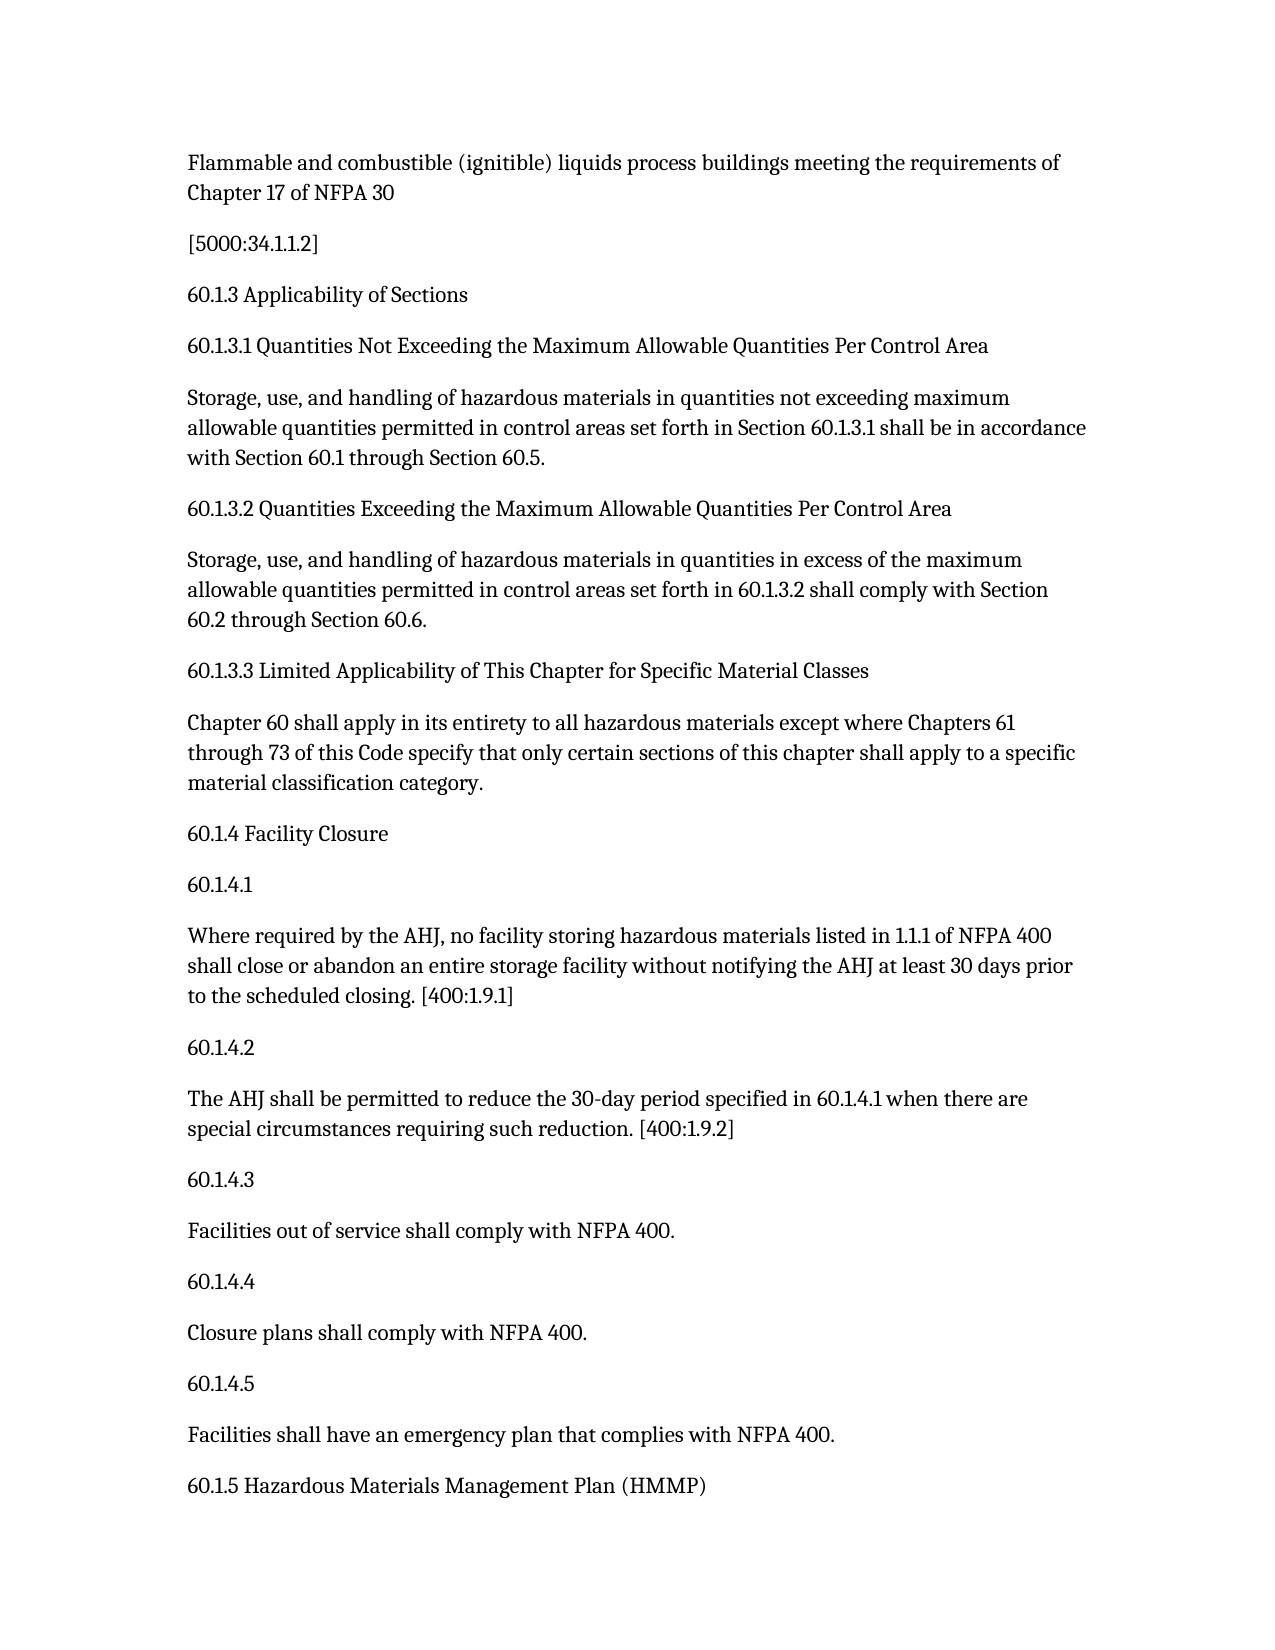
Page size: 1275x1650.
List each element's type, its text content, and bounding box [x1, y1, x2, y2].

text Storage, use, and handling of hazardous materials in quantities not exceeding maximum allowable quantities permitted in control areas set forth in Section 60.1.3.1 shall be in accordance with Section 60.1 through Section 60.5. [187, 384, 1087, 471]
text 60.1.4.4 [187, 1269, 1087, 1295]
text [5000:34.1.1.2] [187, 231, 1087, 258]
text Storage, use, and handling of hazardous materials in quantities in excess of the maximum allowable quantities permitted in control areas set forth in 60.1.3.2 shall comply with Section 60.2 through Section 60.6. [187, 547, 1087, 634]
text 60.1.4.1 [187, 872, 1087, 898]
text 60.1.3.2 Quantities Exceeding the Maximum Allowable Quantities Per Control Area [187, 496, 1087, 522]
text Chapter 60 shall apply in its entirety to all hazardous materials except where Chapters 61 through 73 of this Code specify that only certain sections of this chapter shall apply to a specific material classification category. [187, 709, 1087, 796]
text 60.1.4.5 [187, 1371, 1087, 1397]
text 60.1.4.2 [187, 1034, 1087, 1061]
text Where required by the AHJ, no facility storing hazardous materials listed in 1.1.1 of NFPA 400 shall close or abandon an entire storage facility without notifying the AHJ at least 30 days prior to the scheduled closing. [400:1.9.1] [187, 923, 1087, 1010]
text Facilities shall have an emergency plan that complies with NFPA 400. [187, 1422, 1087, 1448]
text Facilities out of service shall comply with NFPA 400. [187, 1218, 1087, 1244]
text Flammable and combustible (ignitible) liquids process buildings meeting the requirements of Chapter 17 of NFPA 30 [187, 150, 1087, 207]
text 60.1.4.3 [187, 1167, 1087, 1193]
text 60.1.3.1 Quantities Not Exceeding the Maximum Allowable Quantities Per Control Area [187, 333, 1087, 360]
text 60.1.5 Hazardous Materials Management Plan (HMMP) [187, 1473, 1087, 1499]
text 60.1.4 Facility Closure [187, 821, 1087, 847]
text 60.1.3.3 Limited Applicability of This Chapter for Specific Material Classes [187, 658, 1087, 685]
text Closure plans shall comply with NFPA 400. [187, 1320, 1087, 1346]
text The AHJ shall be permitted to reduce the 30-day period specified in 60.1.4.1 when there are special circumstances requiring such reduction. [400:1.9.2] [187, 1085, 1087, 1142]
text 60.1.3 Applicability of Sections [187, 282, 1087, 309]
